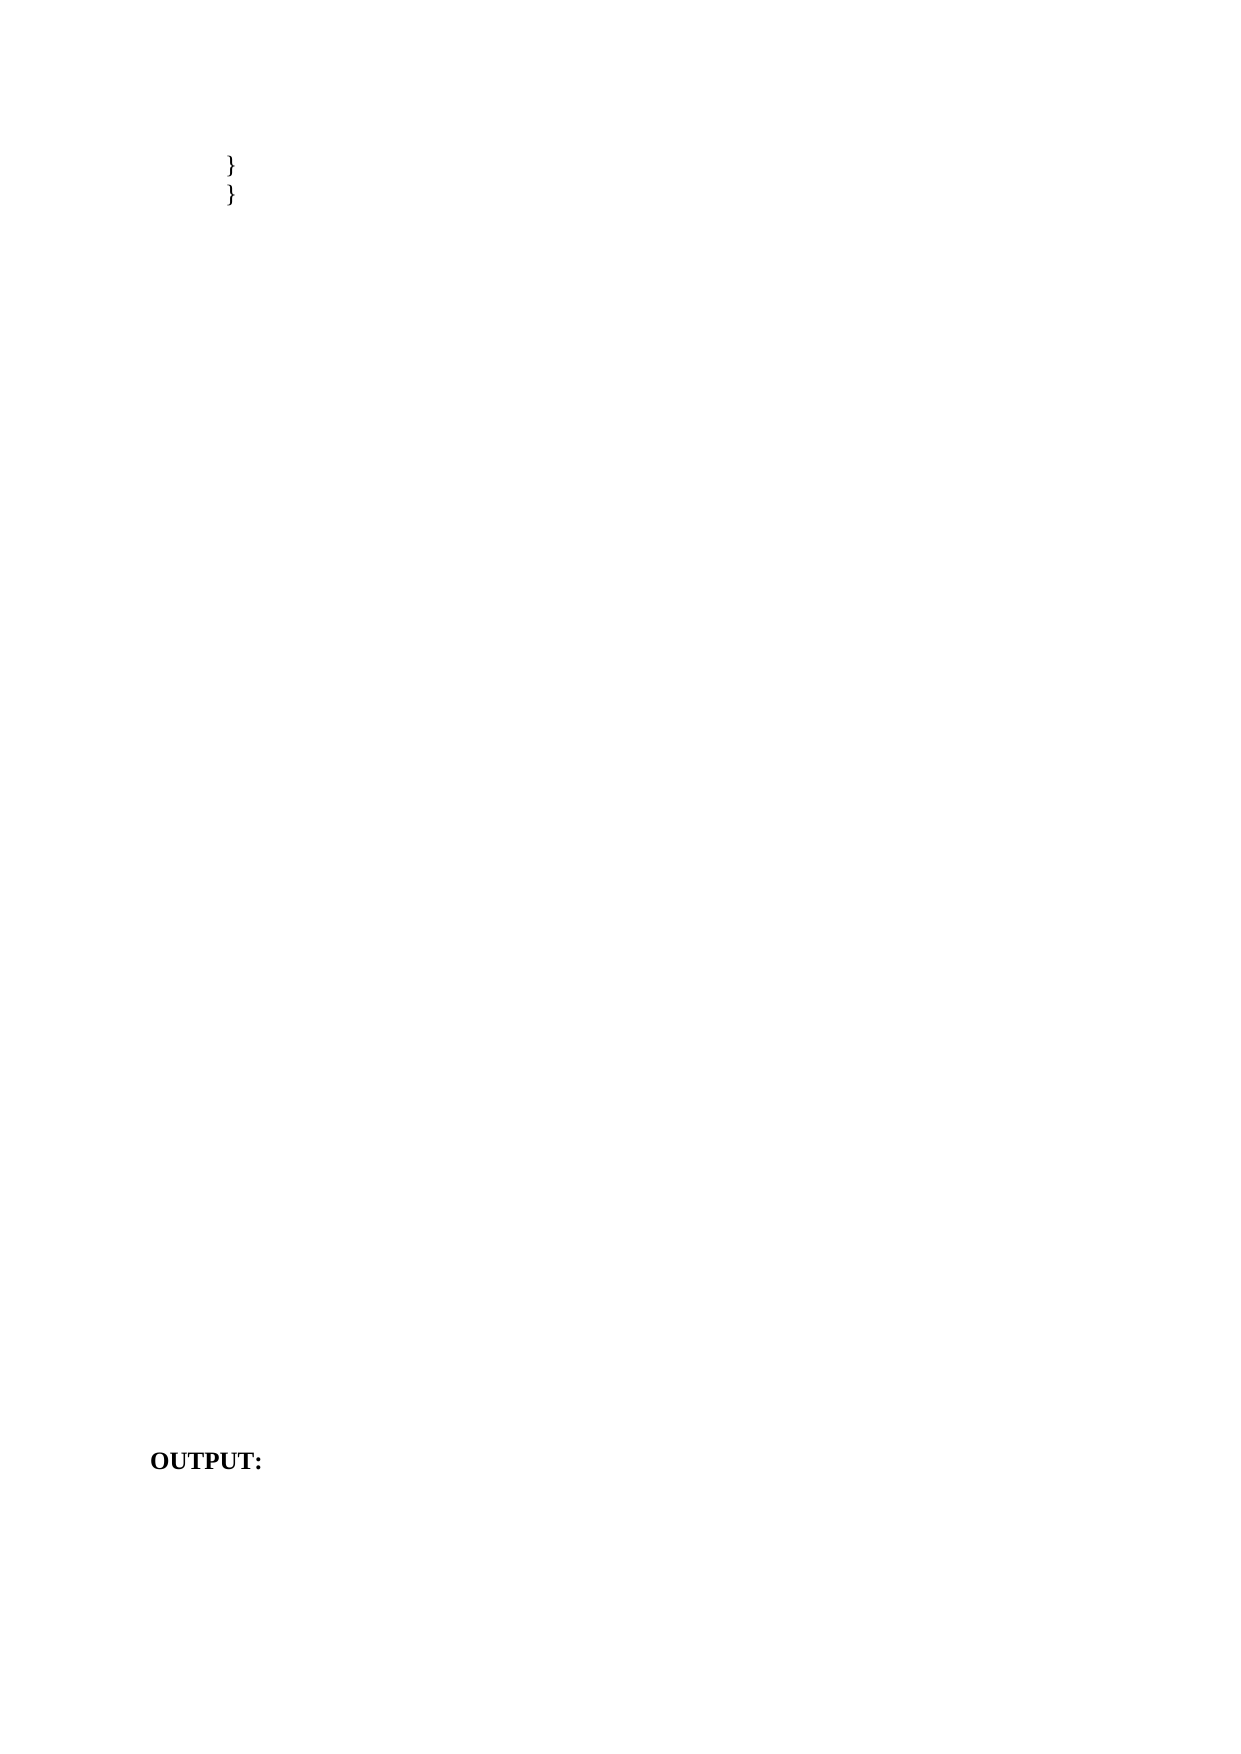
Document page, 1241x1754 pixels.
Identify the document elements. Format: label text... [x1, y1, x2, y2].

text } [150, 179, 1090, 207]
text OUTPUT: [150, 1446, 1090, 1475]
text } [150, 150, 1090, 179]
